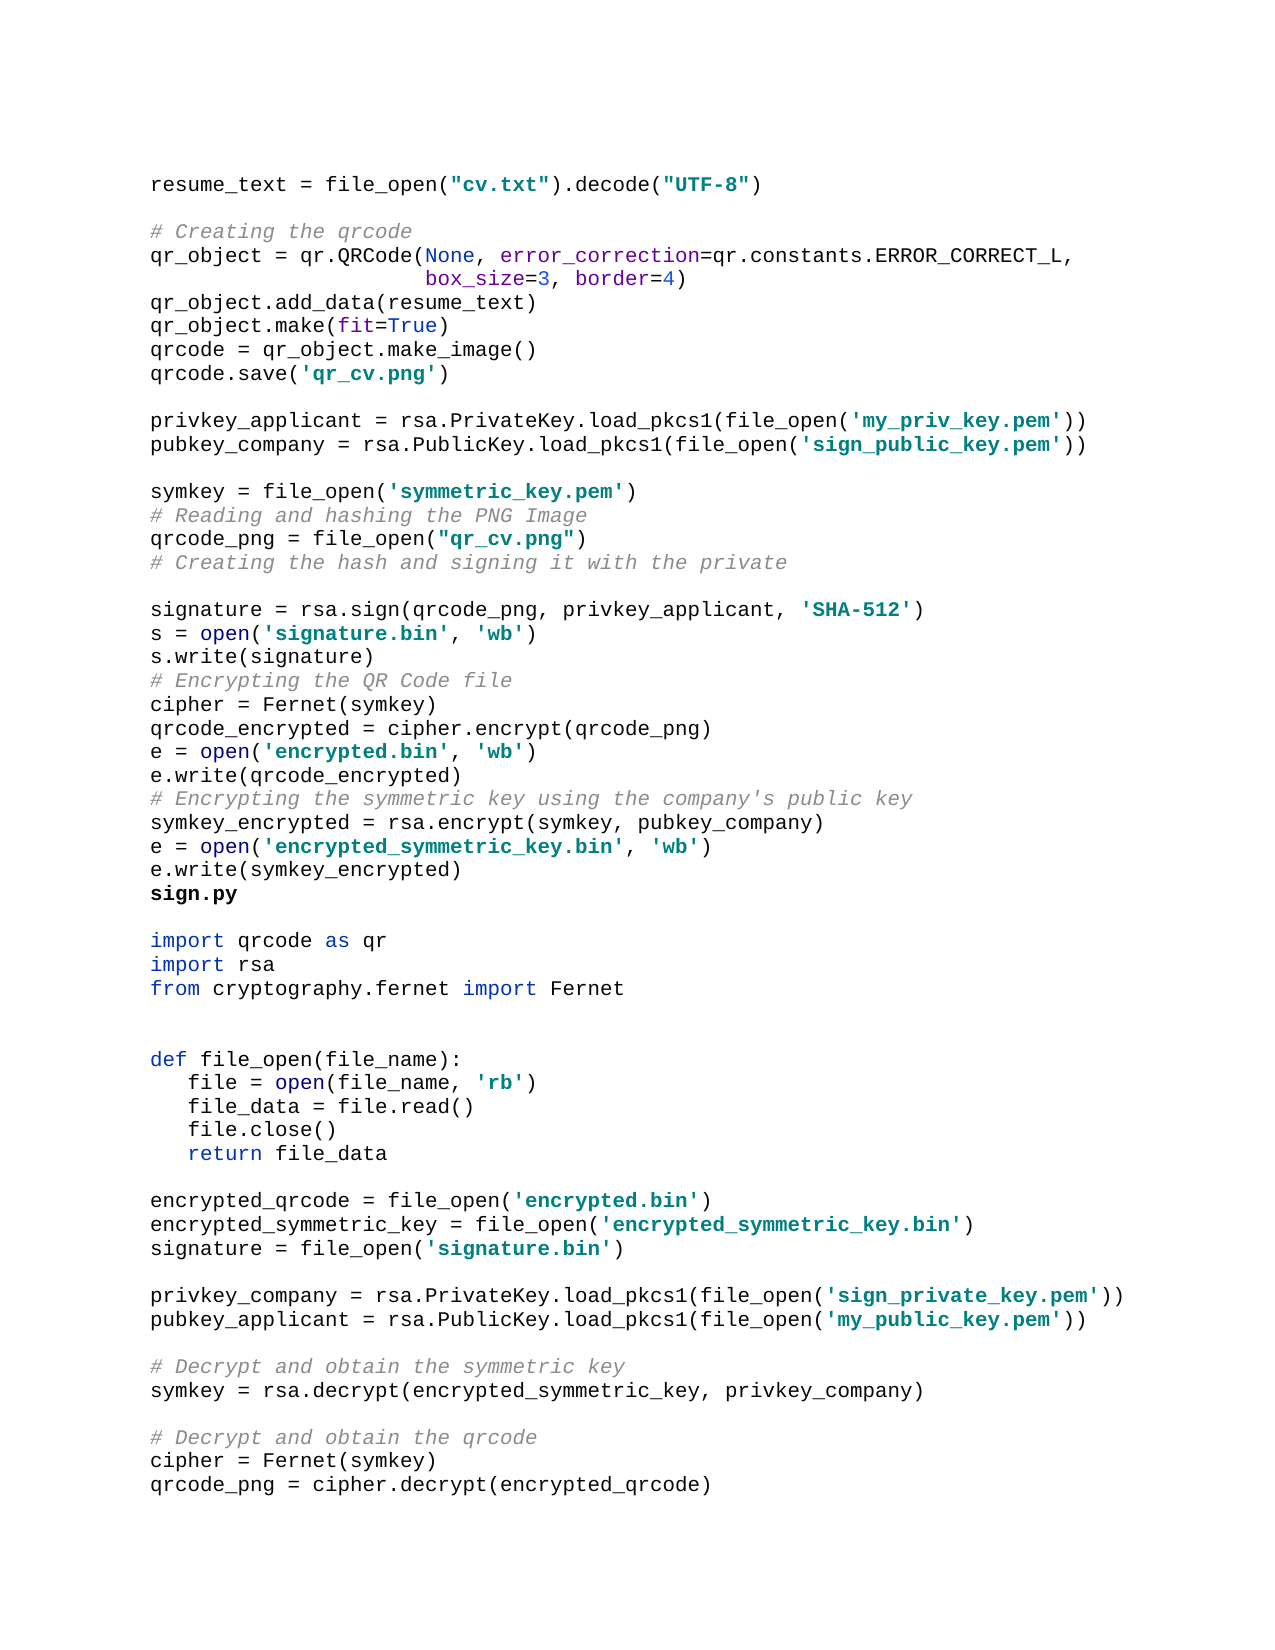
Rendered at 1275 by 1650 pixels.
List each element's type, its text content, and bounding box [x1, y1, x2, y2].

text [150, 930, 1125, 1498]
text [150, 150, 1125, 883]
text sign.py [150, 883, 1125, 907]
